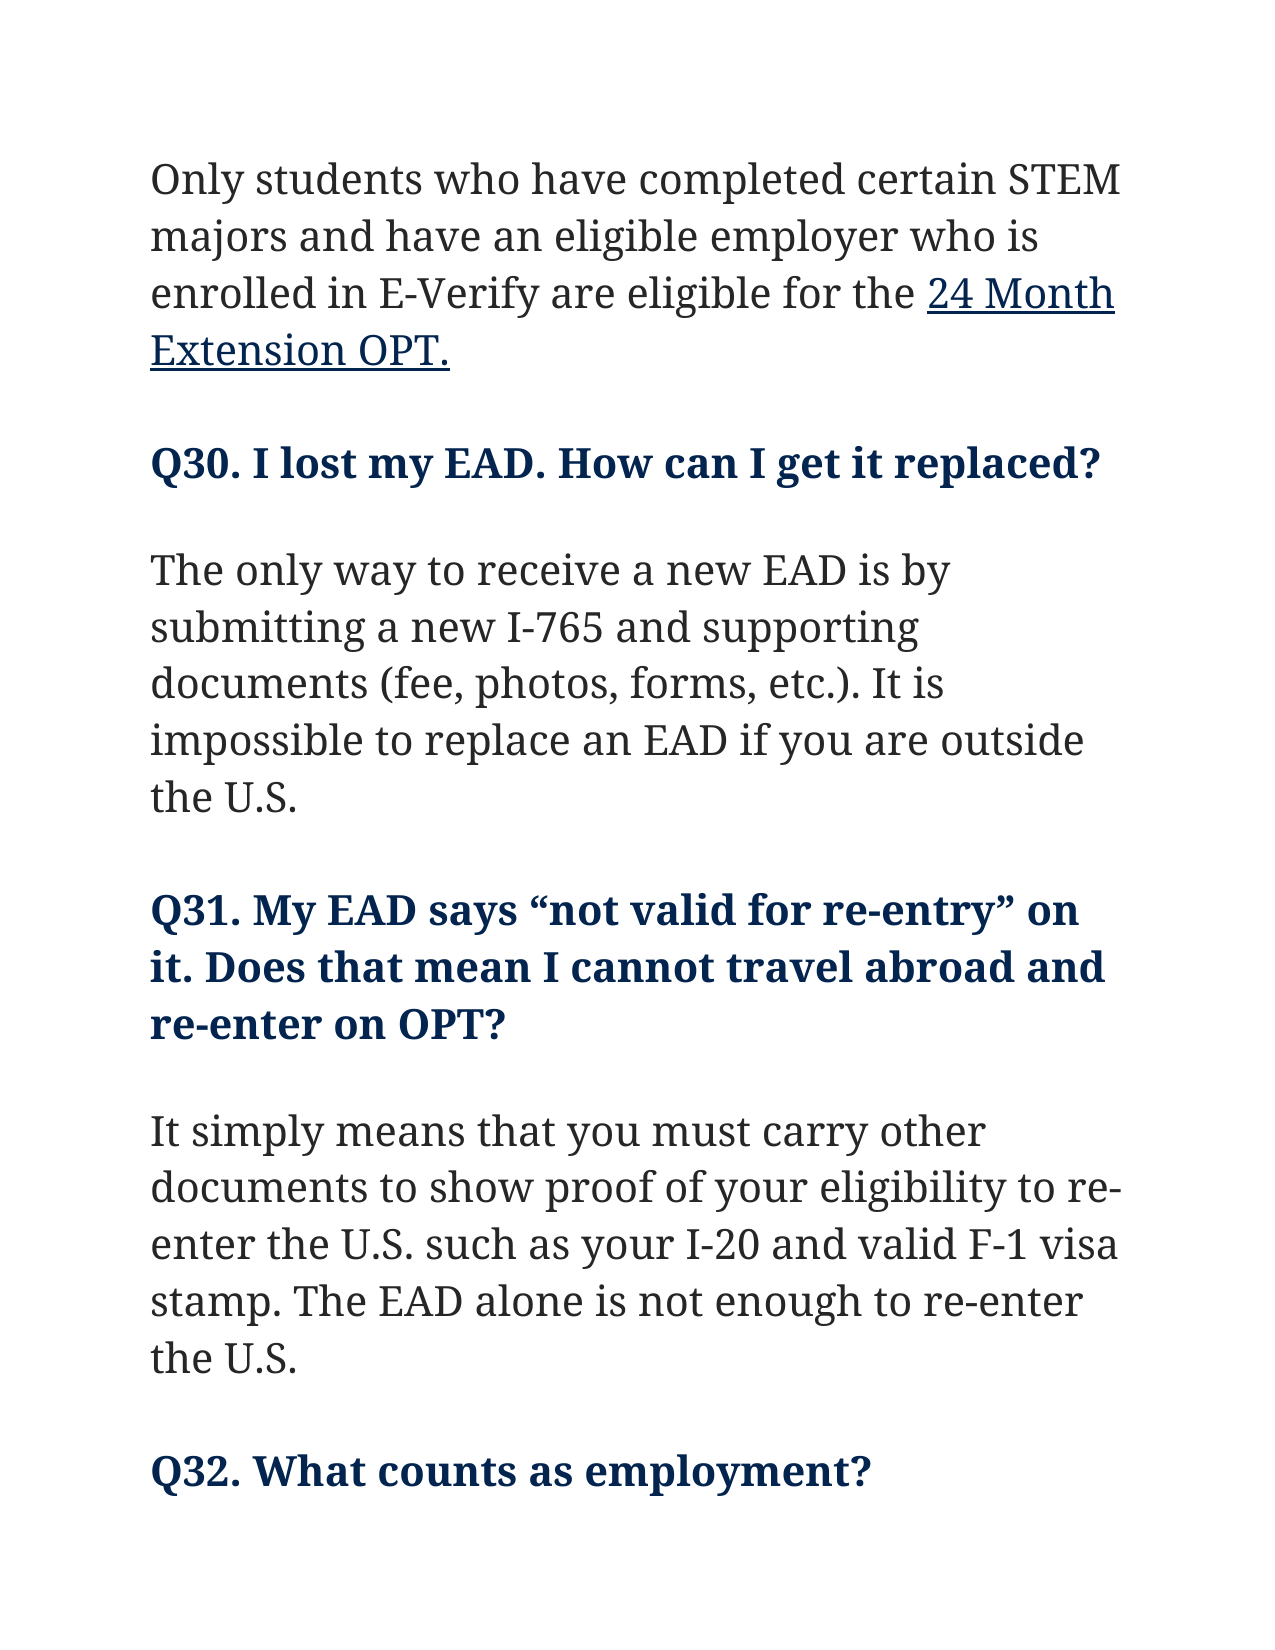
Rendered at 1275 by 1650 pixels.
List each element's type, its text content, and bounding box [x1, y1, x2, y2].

text Q30. I lost my EAD. How can I get it replaced? [150, 434, 1125, 491]
text Q32. What counts as employment? [150, 1442, 1125, 1499]
text Only students who have completed certain STEM majors and have an eligible employer who is enrolled in E-Verify are eligible for the 24 Month Extension OPT. [150, 150, 1125, 377]
text It simply means that you must carry other documents to show proof of your eligibility to re-enter the U.S. such as your I-20 and valid F-1 visa stamp. The EAD alone is not enough to re-enter the U.S. [150, 1102, 1125, 1385]
text Q31. My EAD says “not valid for re-entry” on it. Does that mean I cannot travel abroad and re-enter on OPT? [150, 881, 1125, 1052]
text The only way to receive a new EAD is by submitting a new I-765 and supporting documents (fee, photos, forms, etc.). It is impossible to replace an EAD if you are outside the U.S. [150, 541, 1125, 824]
